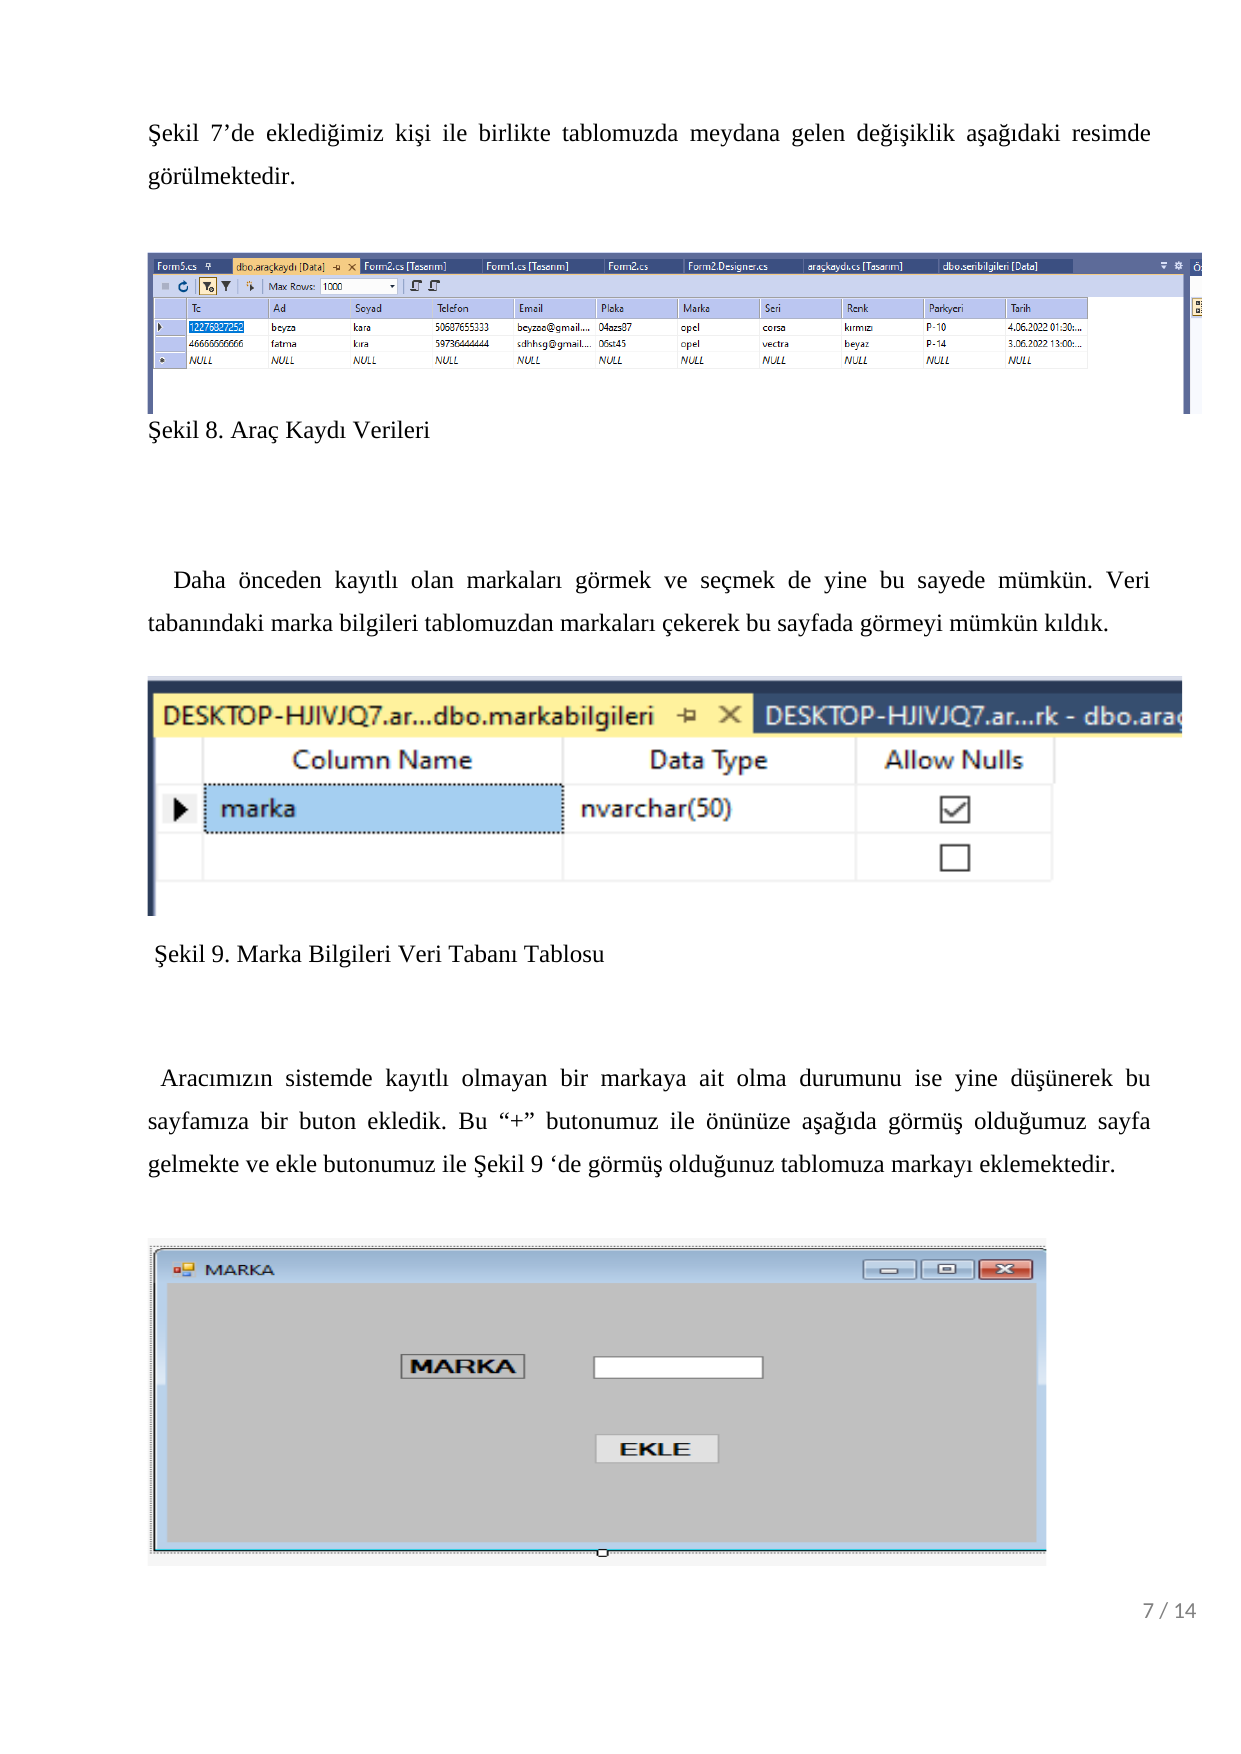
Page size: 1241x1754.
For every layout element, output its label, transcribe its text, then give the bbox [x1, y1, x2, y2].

picture [147, 676, 1183, 916]
subtitle Aracımızın sistemde kayıtlı olmayan bir markaya ait olma durumunu ise yine düşünerek bu sayfamıza bir buton ekledik. Bu “+” butonumuz ile önünüze aşağıda görmüş olduğumuz sayfa gelmekte ve ekle butonumuz ile Şekil 9 ‘de görmüş olduğunuz tablomuza markayı eklemektedir. [148, 1063, 1152, 1178]
picture [147, 1238, 1047, 1566]
text Şekil 8. Araç Kaydı Verileri [148, 414, 1152, 444]
picture [147, 252, 1202, 414]
subtitle Şekil 7’de eklediğimiz kişi ile birlikte tablomuzda meydana gelen değişiklik aşağıdaki resimde görülmektedir. [148, 118, 1152, 190]
text Şekil 9. Marka Bilgileri Veri Tabanı Tablosu [148, 939, 1152, 967]
subtitle Daha önceden kayıtlı olan markaları görmek ve seçmek de yine bu sayede mümkün. Veri tabanındaki marka bilgileri tablomuzdan markaları çekerek bu sayfada görmeyi mümkün kıldık. [148, 565, 1152, 637]
